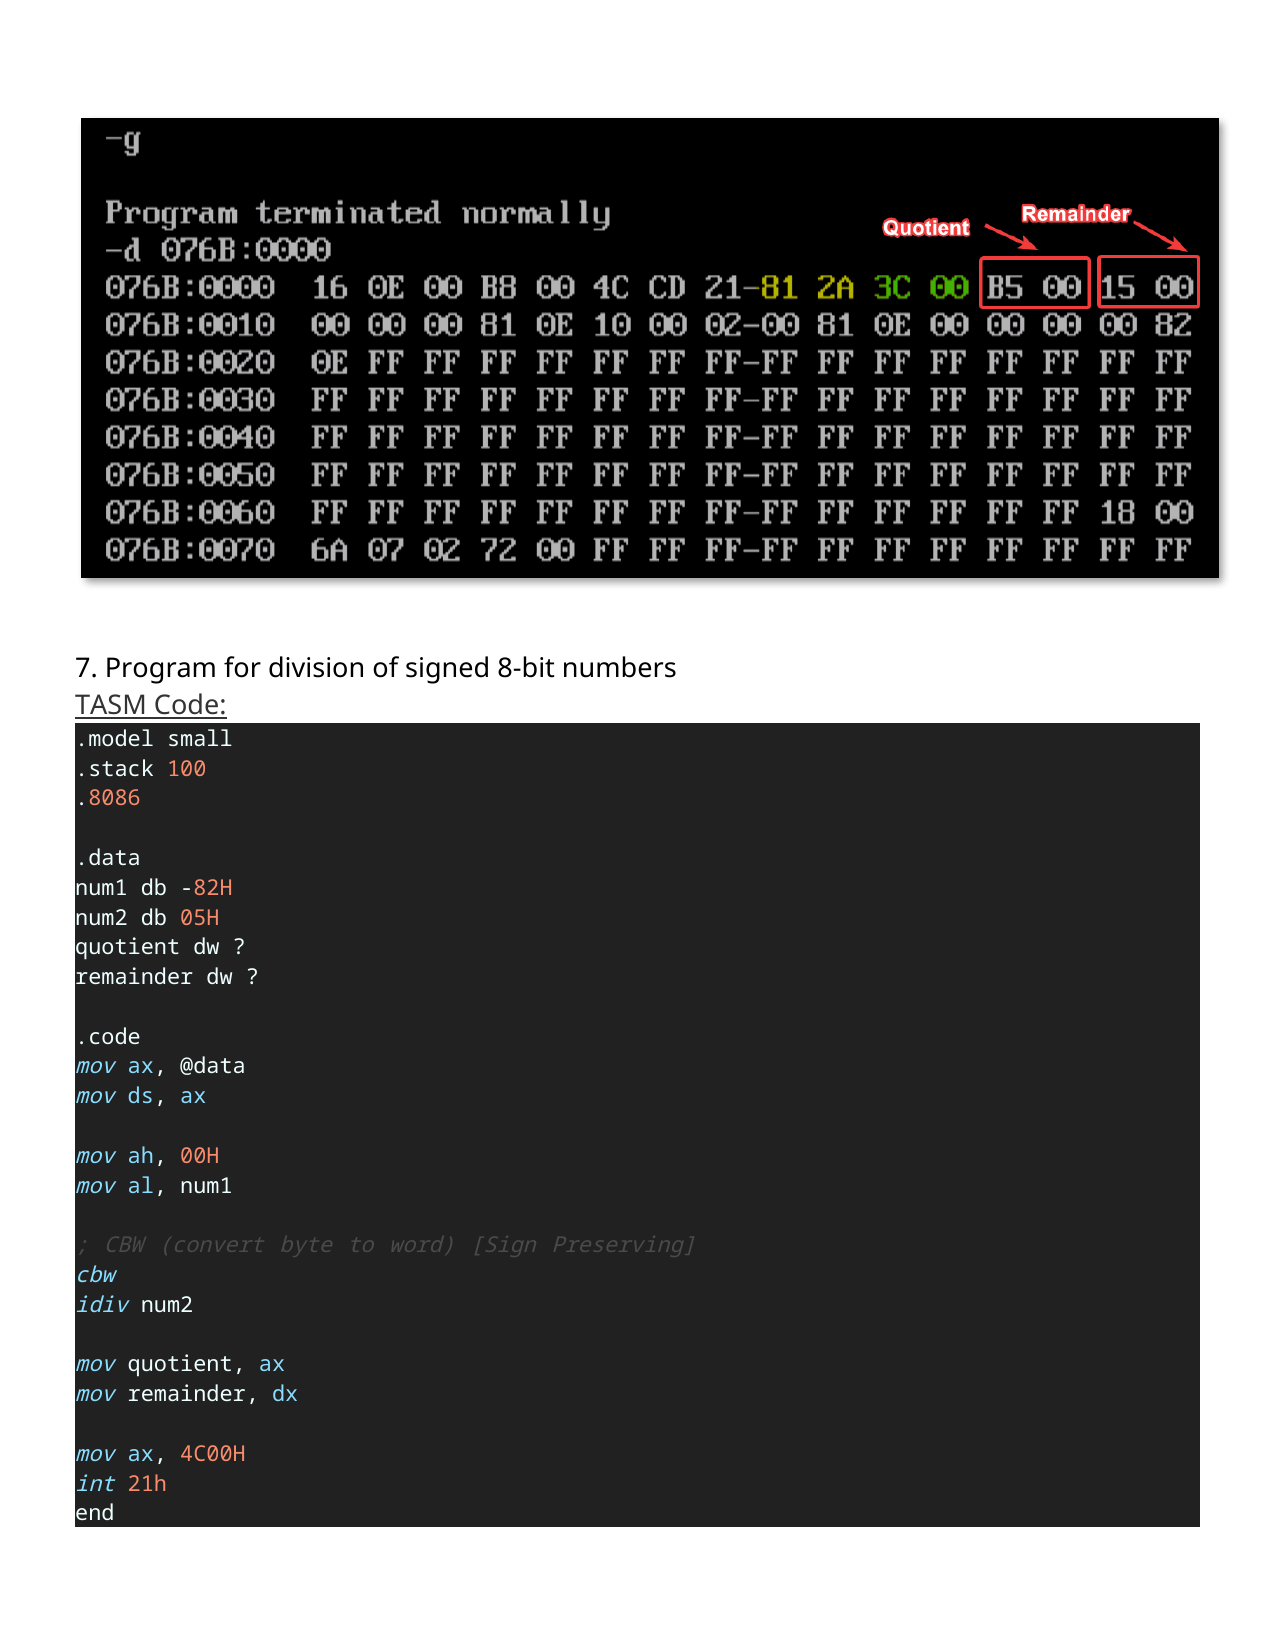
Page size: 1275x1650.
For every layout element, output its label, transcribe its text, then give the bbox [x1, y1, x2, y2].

text TASM Code: [75, 686, 1200, 723]
text end [75, 1497, 1200, 1527]
text mov remainder, dx [75, 1378, 1200, 1408]
picture [88, 124, 1213, 572]
text mov al, num1 [75, 1169, 1200, 1199]
text .data [75, 842, 1200, 872]
text ; CBW (convert byte to word) [Sign Preserving] [75, 1229, 1200, 1259]
text num2 db 05H [75, 901, 1200, 931]
text mov ds, ax [75, 1080, 1200, 1110]
text mov quotient, ax [75, 1348, 1200, 1378]
text .model small [75, 723, 1200, 752]
text cbw [75, 1259, 1200, 1289]
text .code [75, 1021, 1200, 1050]
text quotient dw ? [75, 931, 1200, 961]
text .8086 [75, 782, 1200, 812]
text mov ax, 4C00H [75, 1438, 1200, 1467]
text 7. Program for division of signed 8-bit numbers [75, 649, 1200, 686]
text .stack 100 [75, 752, 1200, 782]
text mov ax, @data [75, 1050, 1200, 1080]
text int 21h [75, 1467, 1200, 1497]
text remainder dw ? [75, 961, 1200, 991]
text idiv num2 [75, 1289, 1200, 1318]
text mov ah, 00H [75, 1140, 1200, 1169]
text num1 db -82H [75, 872, 1200, 901]
